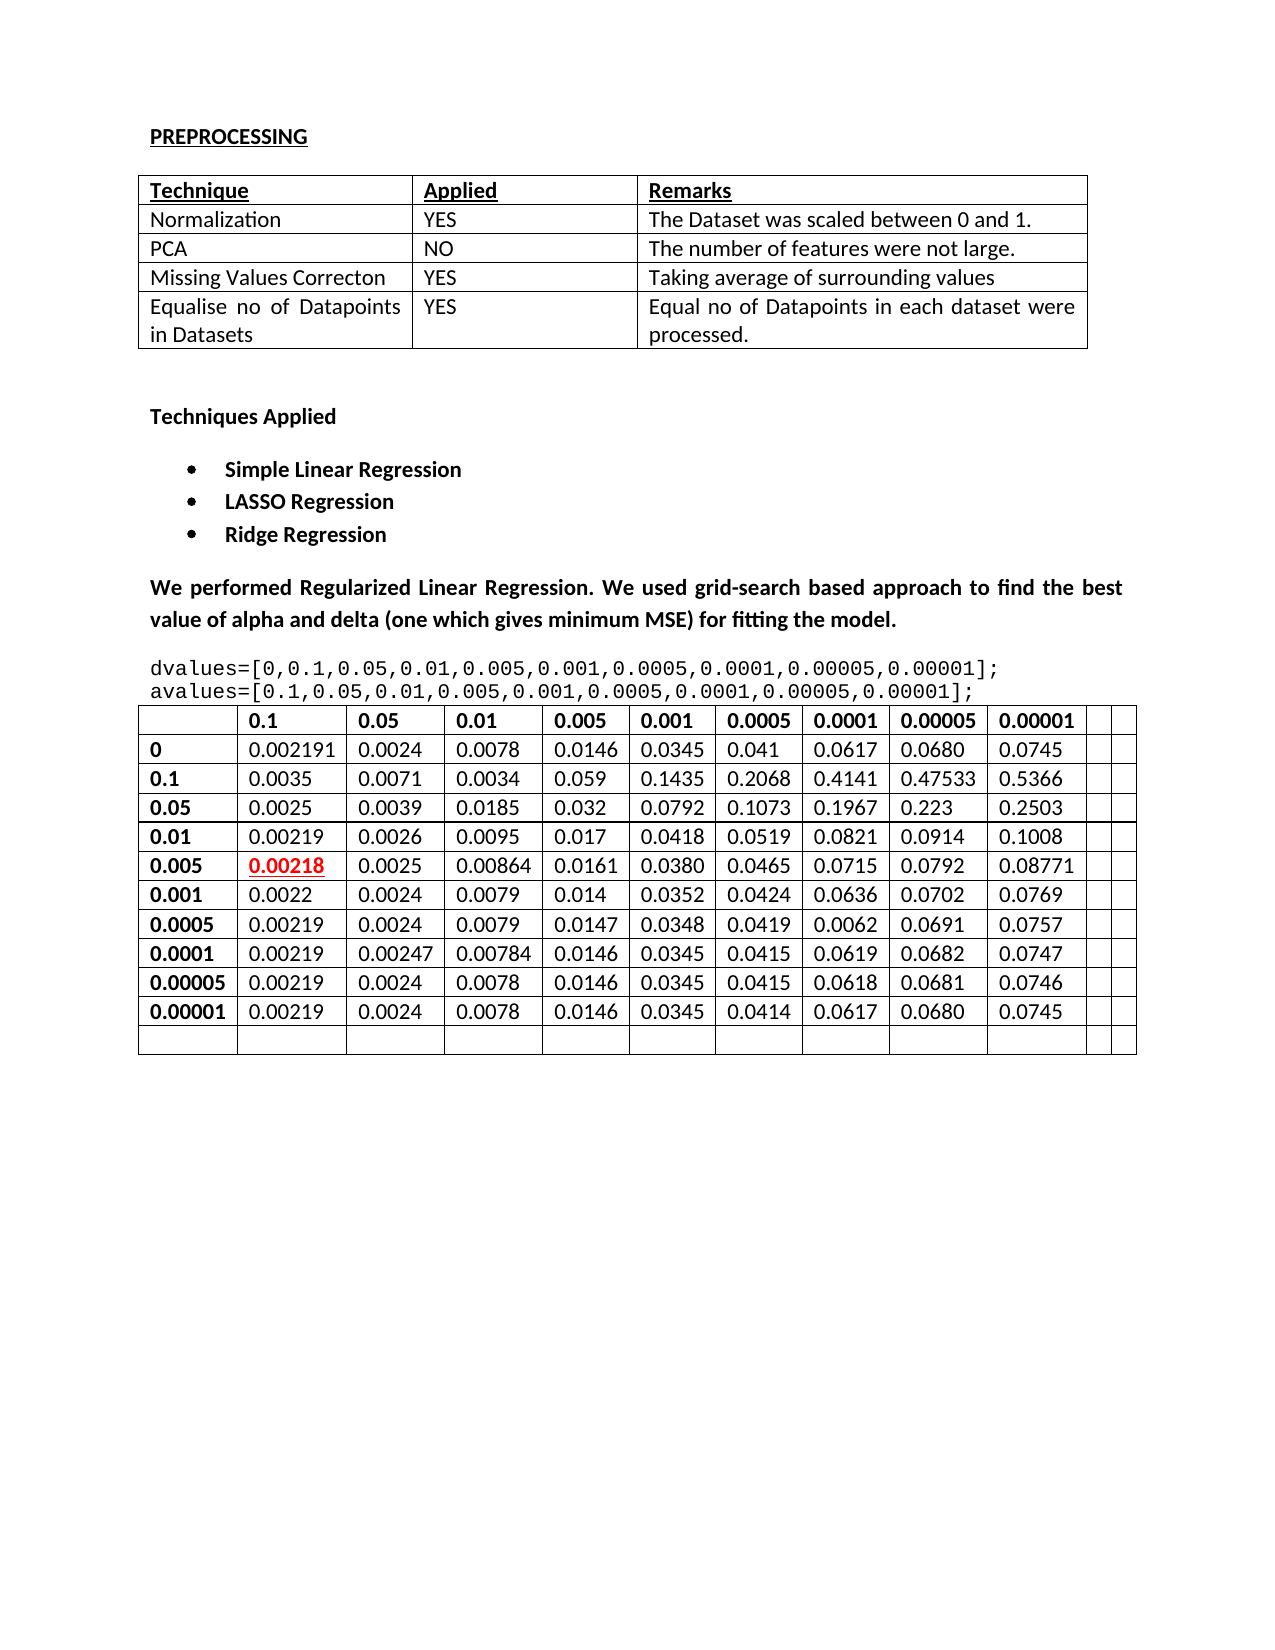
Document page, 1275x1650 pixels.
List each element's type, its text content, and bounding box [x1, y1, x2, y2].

table_cell 0.0079 [445, 881, 542, 909]
table_cell 0.0025 [347, 852, 444, 879]
table_cell 0.0001 [139, 939, 237, 967]
table_cell 0.00784 [445, 939, 542, 967]
table_cell 0.0345 [630, 735, 715, 763]
table_cell 0.0161 [543, 852, 629, 879]
table_cell 0.0745 [988, 997, 1086, 1025]
text dvalues=[0,0.1,0.05,0.01,0.005,0.001,0.0005,0.0001,0.00005,0.00001]; [150, 658, 1125, 682]
table_cell [1087, 764, 1111, 792]
table_cell Missing Values Correcton [139, 263, 412, 291]
table_cell 0.0745 [988, 735, 1086, 763]
table_cell [1087, 823, 1111, 851]
table_cell 0.0415 [716, 968, 802, 996]
table_cell 0.0747 [988, 939, 1086, 967]
table_header 0.0001 [803, 706, 889, 734]
table_cell 0.1 [139, 764, 237, 792]
table_cell 0.1435 [630, 764, 715, 792]
table_header [1087, 706, 1111, 734]
table_cell 0.0702 [890, 881, 987, 909]
table_cell 0.032 [543, 794, 629, 821]
table_header Remarks [638, 176, 1087, 204]
table_header 0.00005 [890, 706, 987, 734]
table_cell 0.0418 [630, 823, 715, 851]
table_cell 0.0914 [890, 823, 987, 851]
table_cell 0.0415 [716, 939, 802, 967]
list Ridge Regression [187, 520, 1125, 548]
table_cell 0.00218 [238, 852, 346, 879]
table_cell 0.0352 [630, 881, 715, 909]
table_cell [1112, 735, 1136, 763]
table_cell 0.0024 [347, 910, 444, 938]
table_cell 0.0078 [445, 968, 542, 996]
table_header [1112, 706, 1136, 734]
table_cell [543, 1026, 629, 1054]
table_cell 0.0419 [716, 910, 802, 938]
table_cell [238, 1026, 346, 1054]
table_cell 0.08771 [988, 852, 1086, 879]
table_cell 0.0821 [803, 823, 889, 851]
table_cell 0.0024 [347, 997, 444, 1025]
table_cell 0.0095 [445, 823, 542, 851]
table_cell 0.0146 [543, 997, 629, 1025]
table_cell 0.0691 [890, 910, 987, 938]
table_cell [1087, 735, 1111, 763]
table_cell 0.0345 [630, 968, 715, 996]
table_header 0.0005 [716, 706, 802, 734]
table_cell 0.0619 [803, 939, 889, 967]
table_cell 0.017 [543, 823, 629, 851]
table_cell 0.0636 [803, 881, 889, 909]
table_cell 0.002191 [238, 735, 346, 763]
table_cell 0.0025 [238, 794, 346, 821]
text PREPROCESSING [150, 122, 1125, 150]
table_cell 0.0034 [445, 764, 542, 792]
table_header Applied [413, 176, 637, 204]
table_cell 0.0035 [238, 764, 346, 792]
table_cell YES [413, 263, 637, 291]
table_cell 0.05 [139, 794, 237, 821]
table_cell 0.1967 [803, 794, 889, 821]
table_cell [1112, 910, 1136, 938]
table_cell [1087, 997, 1111, 1025]
table_cell 0.0024 [347, 968, 444, 996]
table_cell 0.0715 [803, 852, 889, 879]
table_cell The Dataset was scaled between 0 and 1. [638, 205, 1087, 233]
table_cell 0.014 [543, 881, 629, 909]
table_cell 0.0617 [803, 997, 889, 1025]
table_cell 0.0062 [803, 910, 889, 938]
table_cell 0.0024 [347, 735, 444, 763]
table_cell 0.0147 [543, 910, 629, 938]
list LASSO Regression [187, 487, 1125, 516]
table_cell [1112, 823, 1136, 851]
table_cell [1112, 939, 1136, 967]
table_header 0.05 [347, 706, 444, 734]
table_cell 0.01 [139, 823, 237, 851]
table_cell 0.00247 [347, 939, 444, 967]
table_cell [347, 1026, 444, 1054]
table_cell 0.0792 [890, 852, 987, 879]
table_cell 0.47533 [890, 764, 987, 792]
table_cell 0.0618 [803, 968, 889, 996]
table_cell 0.0465 [716, 852, 802, 879]
table_header [139, 706, 237, 734]
table_cell 0.1073 [716, 794, 802, 821]
table_cell 0.00005 [139, 968, 237, 996]
table_cell 0.0769 [988, 881, 1086, 909]
table_cell 0.0682 [890, 939, 987, 967]
table_cell 0.00001 [139, 997, 237, 1025]
table_cell 0.0680 [890, 735, 987, 763]
table_cell [1087, 910, 1111, 938]
table_cell [1087, 939, 1111, 967]
table_cell 0.0146 [543, 968, 629, 996]
table_header 0.1 [238, 706, 346, 734]
table_cell Taking average of surrounding values [638, 263, 1087, 291]
table_cell 0.00219 [238, 939, 346, 967]
table_cell [1112, 881, 1136, 909]
table_cell [1087, 1026, 1111, 1054]
table_cell YES [413, 205, 637, 233]
table_cell YES [413, 292, 637, 348]
table_cell 0.0792 [630, 794, 715, 821]
table_cell [1087, 881, 1111, 909]
table_cell Equal no of Datapoints in each dataset were processed. [638, 292, 1087, 348]
table_cell 0.0380 [630, 852, 715, 879]
table_cell [1112, 997, 1136, 1025]
table_cell [630, 1026, 715, 1054]
table_cell 0.2068 [716, 764, 802, 792]
text avalues=[0.1,0.05,0.01,0.005,0.001,0.0005,0.0001,0.00005,0.00001]; [150, 682, 1125, 705]
table_cell 0.0039 [347, 794, 444, 821]
table_cell [445, 1026, 542, 1054]
table_cell 0.001 [139, 881, 237, 909]
table_cell 0.0681 [890, 968, 987, 996]
table_cell [139, 1026, 237, 1054]
table_cell 0.0078 [445, 735, 542, 763]
table_cell The number of features were not large. [638, 234, 1087, 262]
table_cell Equalise no of Datapoints in Datasets [139, 292, 412, 348]
text We performed Regularized Linear Regression. We used grid-search based approach to find the best value of alpha and delta (one which gives minimum MSE) for fitting the model. [150, 573, 1125, 633]
table_cell 0.0071 [347, 764, 444, 792]
table_cell 0.5366 [988, 764, 1086, 792]
table_cell 0 [139, 735, 237, 763]
table_cell [1112, 852, 1136, 879]
table_cell [716, 1026, 802, 1054]
table_cell 0.0005 [139, 910, 237, 938]
table_cell 0.0757 [988, 910, 1086, 938]
table_cell 0.0026 [347, 823, 444, 851]
table_cell 0.0424 [716, 881, 802, 909]
table_cell 0.0079 [445, 910, 542, 938]
table_cell 0.0617 [803, 735, 889, 763]
table_cell 0.0345 [630, 997, 715, 1025]
table_cell 0.0146 [543, 939, 629, 967]
table_cell 0.0024 [347, 881, 444, 909]
list Simple Linear Regression [187, 455, 1125, 483]
table_cell 0.4141 [803, 764, 889, 792]
table_cell [1087, 852, 1111, 879]
table_cell 0.0414 [716, 997, 802, 1025]
table_cell 0.041 [716, 735, 802, 763]
table_cell NO [413, 234, 637, 262]
table_cell 0.00219 [238, 823, 346, 851]
table_header 0.00001 [988, 706, 1086, 734]
table_cell 0.0345 [630, 939, 715, 967]
table_cell 0.00219 [238, 997, 346, 1025]
table_cell 0.1008 [988, 823, 1086, 851]
table_cell [1087, 794, 1111, 821]
table_cell [1112, 1026, 1136, 1054]
table_cell [803, 1026, 889, 1054]
table_cell 0.0146 [543, 735, 629, 763]
table_cell Normalization [139, 205, 412, 233]
table_cell 0.223 [890, 794, 987, 821]
table_header 0.01 [445, 706, 542, 734]
table_cell 0.0078 [445, 997, 542, 1025]
text Techniques Applied [150, 402, 1125, 430]
table_cell [1087, 968, 1111, 996]
table_cell 0.00864 [445, 852, 542, 879]
table_cell [988, 1026, 1086, 1054]
table_cell [1112, 968, 1136, 996]
table_cell 0.0746 [988, 968, 1086, 996]
table_cell 0.0022 [238, 881, 346, 909]
table_cell PCA [139, 234, 412, 262]
table_cell 0.0185 [445, 794, 542, 821]
table_cell [1112, 764, 1136, 792]
table_cell 0.059 [543, 764, 629, 792]
table_cell 0.0680 [890, 997, 987, 1025]
table_header Technique [139, 176, 412, 204]
table_header 0.001 [630, 706, 715, 734]
table_cell 0.0519 [716, 823, 802, 851]
table_header 0.005 [543, 706, 629, 734]
table_cell 0.2503 [988, 794, 1086, 821]
table_cell [1112, 794, 1136, 821]
table_cell 0.0348 [630, 910, 715, 938]
table_cell 0.005 [139, 852, 237, 879]
table_cell [890, 1026, 987, 1054]
table_cell 0.00219 [238, 910, 346, 938]
table_cell 0.00219 [238, 968, 346, 996]
